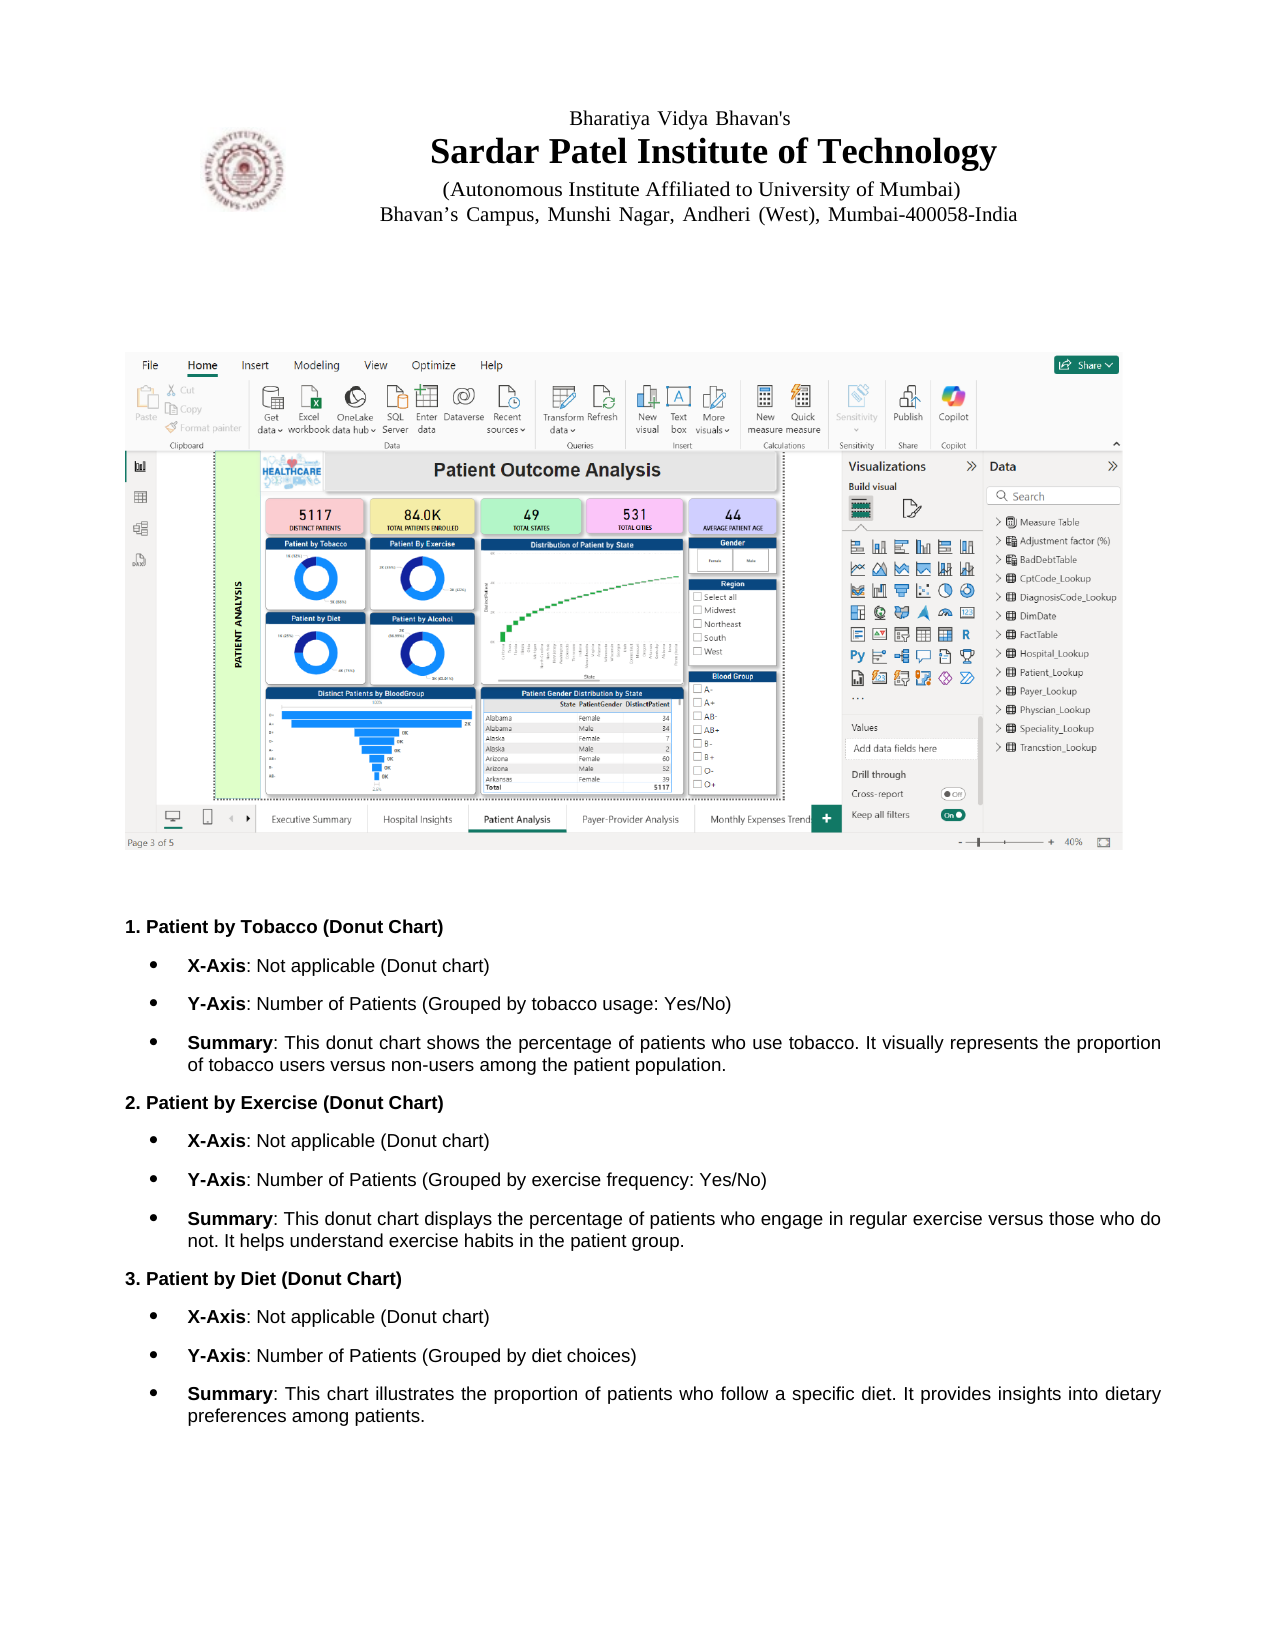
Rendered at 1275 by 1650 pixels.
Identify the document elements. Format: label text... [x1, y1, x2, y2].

text 2. Patient by Exercise (Donut Chart) [125, 1092, 1162, 1113]
text 3. Patient by Diet (Donut Chart) [125, 1268, 1162, 1289]
list Summary: This donut chart shows the percentage of patients who use tobacco. It visually represents the proportion of tobacco users versus non-users among the patient population. [150, 1032, 1162, 1075]
list Y-Axis: Number of Patients (Grouped by diet choices) [150, 1344, 1162, 1366]
list Y-Axis: Number of Patients (Grouped by exercise frequency: Yes/No) [150, 1169, 1162, 1191]
picture [125, 352, 1123, 850]
text 1. Patient by Tobacco (Donut Chart) [125, 916, 1162, 938]
list Y-Axis: Number of Patients (Grouped by tobacco usage: Yes/No) [150, 993, 1162, 1015]
list X-Axis: Not applicable (Donut chart) [150, 1306, 1162, 1328]
list Summary: This chart illustrates the proportion of patients who follow a specific diet. It provides insights into dietary preferences among patients. [150, 1383, 1162, 1427]
picture [200, 127, 286, 212]
list Summary: This donut chart displays the percentage of patients who engage in regular exercise versus those who do not. It helps understand exercise habits in the patient group. [150, 1207, 1162, 1251]
list X-Axis: Not applicable (Donut chart) [150, 954, 1162, 977]
list X-Axis: Not applicable (Donut chart) [150, 1130, 1162, 1152]
